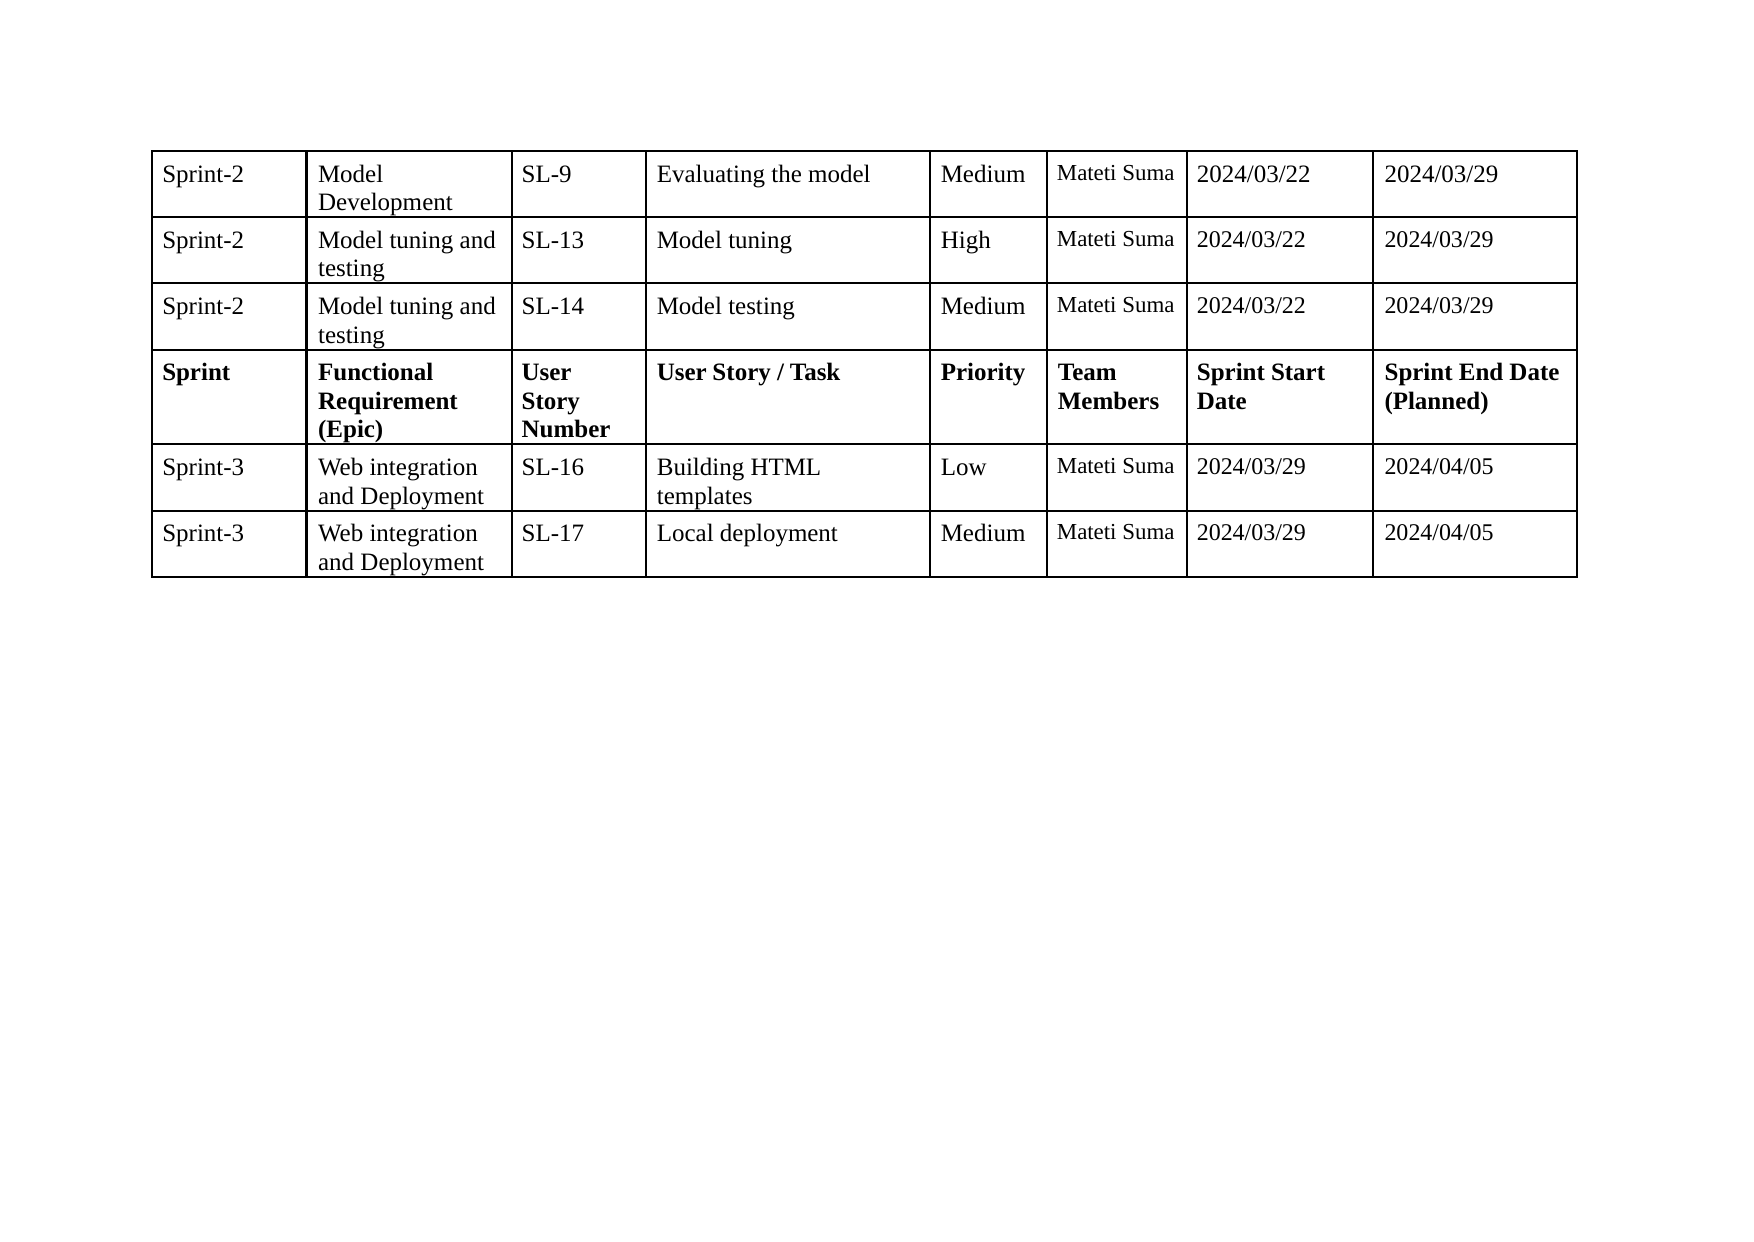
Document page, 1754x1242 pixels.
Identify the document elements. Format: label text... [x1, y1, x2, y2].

table_cell Low [931, 445, 1046, 509]
table_cell Sprint End Date (Planned) [1374, 351, 1576, 443]
table_cell Local deployment [647, 512, 929, 576]
table_cell 2024/03/22 [1188, 284, 1372, 348]
table_cell Web integration and Deployment [308, 512, 511, 576]
table_cell SL-16 [513, 445, 645, 509]
table_cell SL-13 [513, 218, 645, 282]
table_cell Model testing [647, 284, 929, 348]
table_cell Model tuning [647, 218, 929, 282]
table_cell Building HTML templates [647, 445, 929, 509]
table_cell 2024/03/29 [1374, 152, 1576, 216]
table_cell 2024/03/29 [1188, 445, 1372, 509]
table_cell Team Members [1048, 351, 1186, 443]
table_cell Web integration and Deployment [308, 445, 511, 509]
table_cell User Story Number [513, 351, 645, 443]
table_cell Mateti Suma [1048, 512, 1186, 576]
table_cell 2024/03/29 [1188, 512, 1372, 576]
table_cell SL-9 [513, 152, 645, 216]
table_cell Sprint-2 [153, 218, 305, 282]
table_cell High [931, 218, 1046, 282]
table_cell Sprint-3 [153, 512, 305, 576]
table_cell SL-17 [513, 512, 645, 576]
table_cell 2024/03/22 [1188, 218, 1372, 282]
table_cell Evaluating the model [647, 152, 929, 216]
table_cell Mateti Suma [1048, 445, 1186, 509]
table_cell Sprint Start Date [1188, 351, 1372, 443]
table_cell Functional Requirement (Epic) [308, 351, 511, 443]
table_cell Mateti Suma [1048, 284, 1186, 348]
table_cell Sprint-2 [153, 284, 305, 348]
table_cell Medium [931, 152, 1046, 216]
table_cell 2024/03/22 [1188, 152, 1372, 216]
table_cell Priority [931, 351, 1046, 443]
table_cell Medium [931, 284, 1046, 348]
table_cell Medium [931, 512, 1046, 576]
table_cell 2024/03/29 [1374, 218, 1576, 282]
table_cell Model Development [308, 152, 511, 216]
table_cell Model tuning and testing [308, 218, 511, 282]
table_cell User Story / Task [647, 351, 929, 443]
table_cell 2024/04/05 [1374, 445, 1576, 509]
table_cell 2024/03/29 [1374, 284, 1576, 348]
table_cell Sprint-3 [153, 445, 305, 509]
table_cell 2024/04/05 [1374, 512, 1576, 576]
table_cell Mateti Suma [1048, 218, 1186, 282]
table_cell Sprint [153, 351, 305, 443]
table_cell Model tuning and testing [308, 284, 511, 348]
table_cell Sprint-2 [153, 152, 305, 216]
table_cell Mateti Suma [1048, 152, 1186, 216]
table_cell SL-14 [513, 284, 645, 348]
